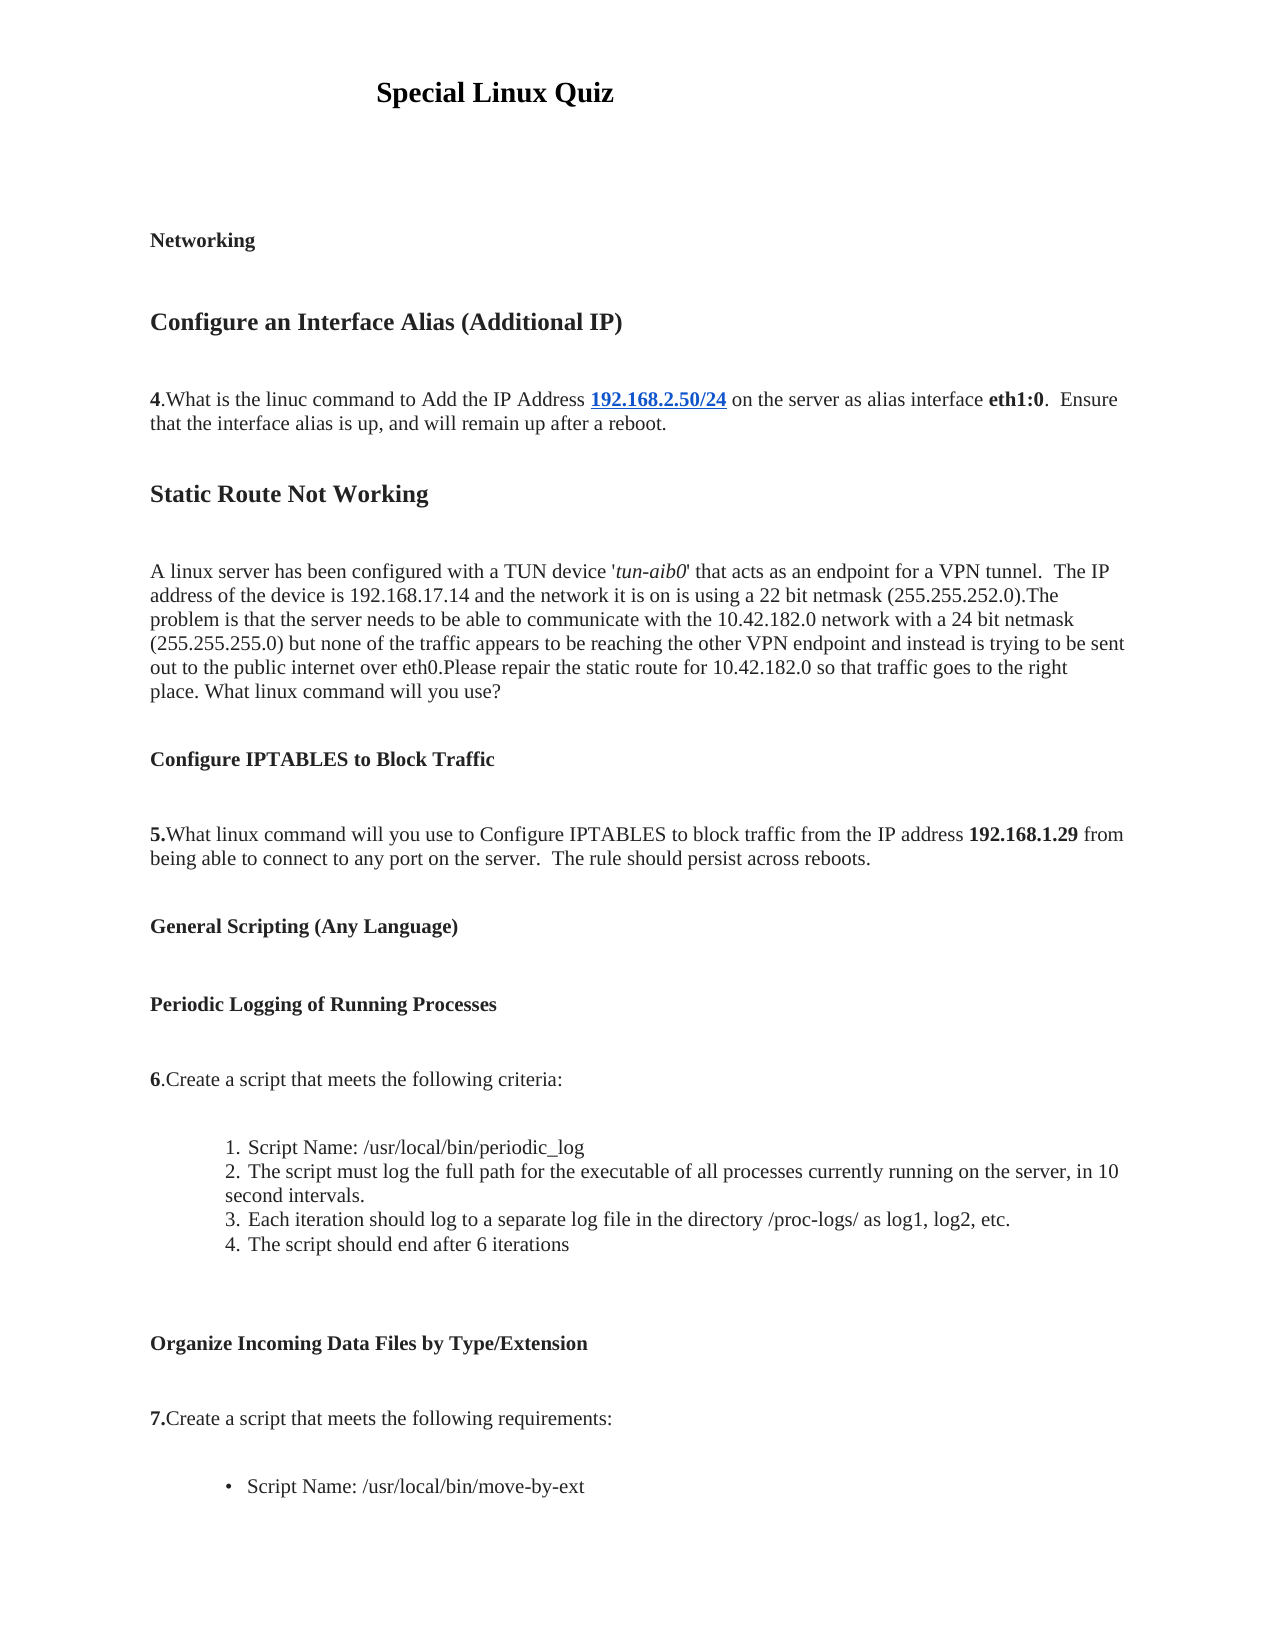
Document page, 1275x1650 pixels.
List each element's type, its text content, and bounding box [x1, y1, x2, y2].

text Configure an Interface Alias (Additional IP) [150, 307, 1125, 336]
text 7.Create a script that meets the following requirements: [150, 1406, 1125, 1430]
text Periodic Logging of Running Processes [150, 992, 1125, 1016]
text Networking [150, 228, 1125, 252]
text 1. Script Name: /usr/local/bin/periodic_log [225, 1135, 1125, 1159]
text Configure IPTABLES to Block Traffic [150, 747, 1125, 771]
text 4.What is the linuc command to Add the IP Address 192.168.2.50/24 on the server as alias interface eth1:0. Ensure that the interface alias is up, and will remain up after a reboot. [150, 387, 1125, 435]
text 6.Create a script that meets the following criteria: [150, 1067, 1125, 1091]
text • Script Name: /usr/local/bin/move-by-ext [225, 1474, 1125, 1498]
text 5.What linux command will you use to Configure IPTABLES to block traffic from the IP address 192.168.1.29 from being able to connect to any port on the server. The rule should persist across reboots. [150, 822, 1125, 870]
text General Scripting (Any Language) [150, 914, 1125, 938]
text 4. The script should end after 6 iterations [225, 1231, 1125, 1256]
text 2. The script must log the full path for the executable of all processes currently running on the server, in 10 second intervals. [225, 1159, 1125, 1207]
text A linux server has been configured with a TUN device 'tun-aib0' that acts as an endpoint for a VPN tunnel. The IP address of the device is 192.168.17.14 and the network it is on is using a 22 bit netmask (255.255.252.0). The problem is that the server needs to be able to communicate with the 10.42.182.0 network with a 24 bit netmask (255.255.255.0) but none of the traffic appears to be reaching the other VPN endpoint and instead is trying to be sent out to the public internet over eth0. Please repair the static route for 10.42.182.0 so that traffic goes to the right place. What linux command will you use? [150, 558, 1125, 703]
text 3. Each iteration should log to a separate log file in the directory /proc-logs/ as log1, log2, etc. [225, 1207, 1125, 1231]
text Organize Incoming Data Files by Type/Extension [150, 1331, 1125, 1355]
text Static Route Not Working [150, 479, 1125, 507]
